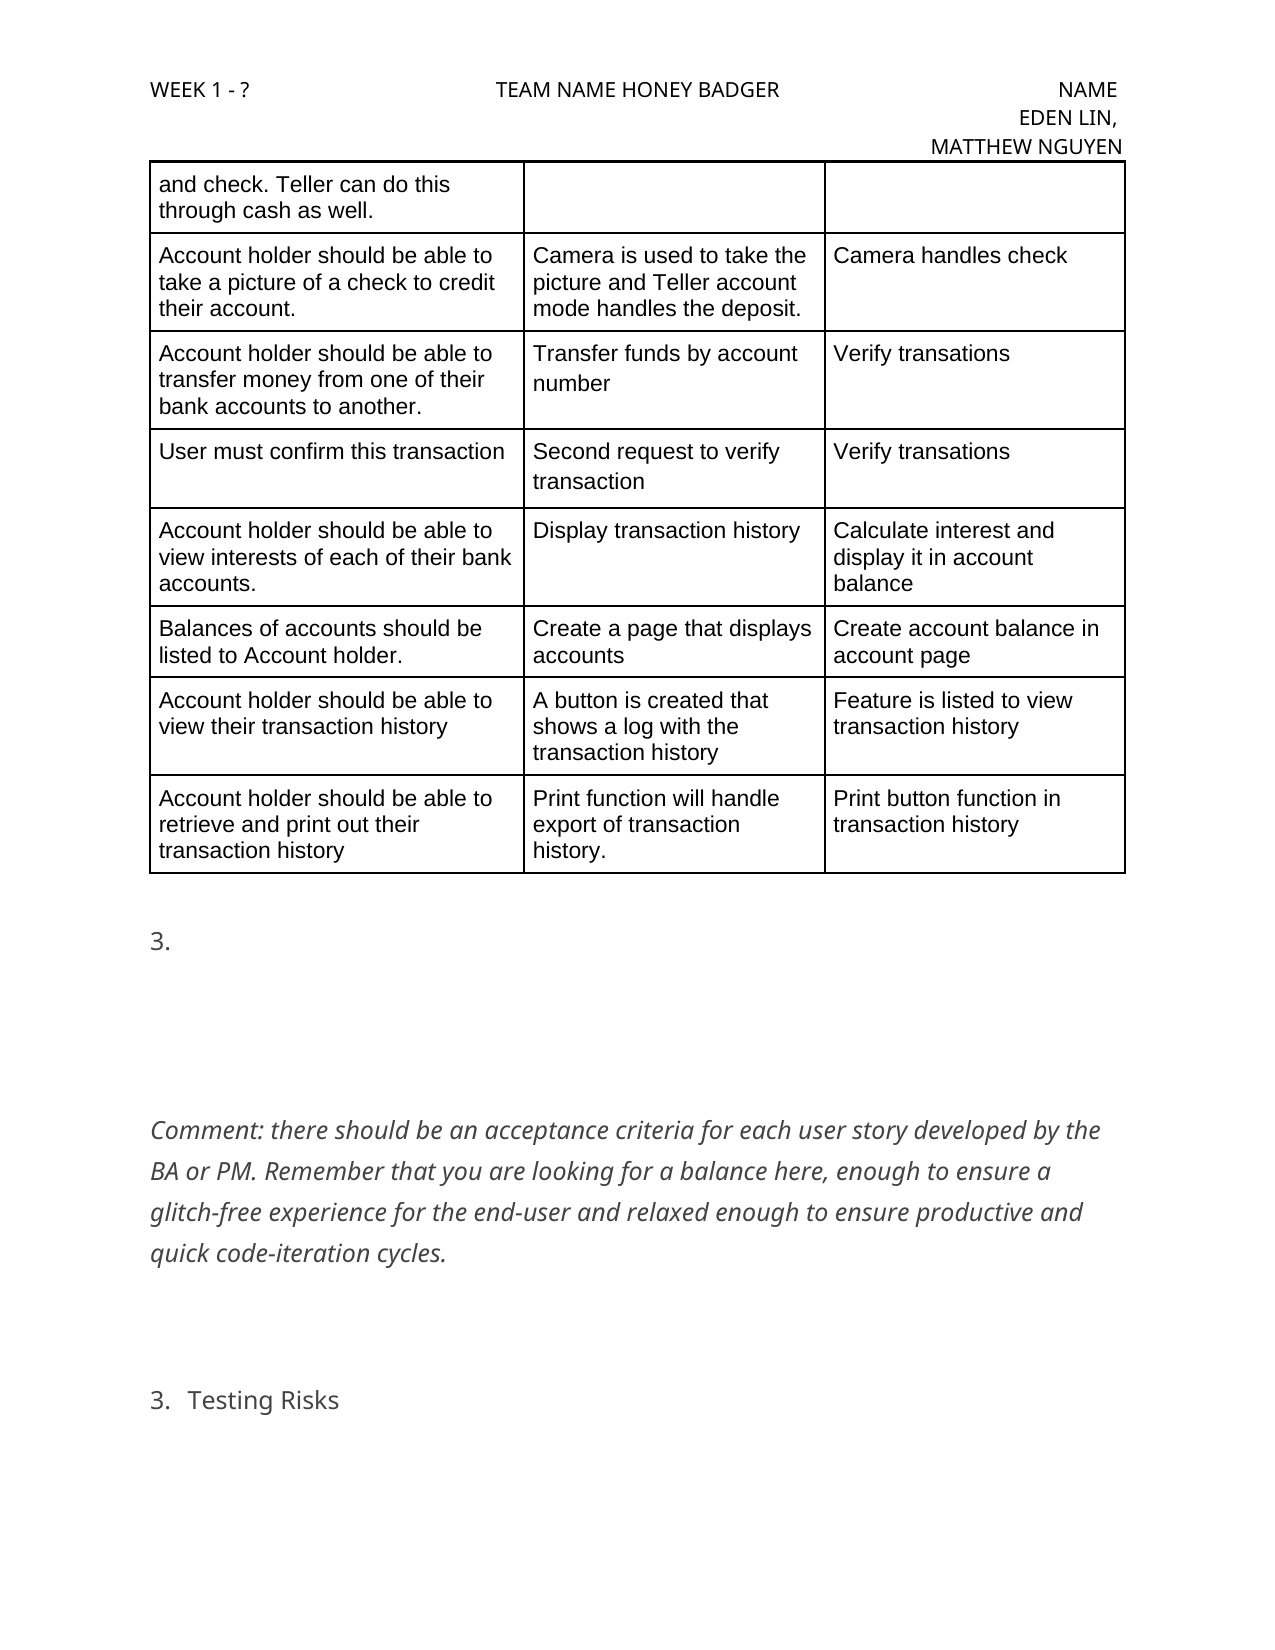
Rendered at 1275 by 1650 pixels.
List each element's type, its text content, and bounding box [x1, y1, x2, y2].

table_cell Display transaction history [525, 509, 824, 605]
table_cell Create account balance in account page [826, 607, 1124, 676]
table_cell Print button function in transaction history [826, 776, 1124, 872]
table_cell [525, 163, 824, 232]
table_cell Account holder should be able to view interests of each of their bank accounts. [151, 509, 523, 605]
table_cell Account holder should be able to view their transaction history [151, 678, 523, 774]
table_cell Feature is listed to view transaction history [826, 678, 1124, 774]
text Comment: there should be an acceptance criteria for each user story developed by the BA or PM. Remember that you are looking for a balance here, enough to ensure a glitch-free experience for the end-user and relaxed enough to ensure productive and quick code-iteration cycles. [150, 1113, 1125, 1269]
table_cell Second request to verify transaction [525, 430, 824, 507]
table_cell Camera handles check [826, 234, 1124, 329]
table_cell Camera is used to take the picture and Teller account mode handles the deposit. [525, 234, 824, 329]
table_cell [151, 163, 523, 232]
table_cell A button is created that shows a log with the transaction history [525, 678, 824, 774]
table_cell Account holder should be able to take a picture of a check to credit their account. [151, 234, 523, 329]
list Testing Risks [150, 1383, 1125, 1458]
table_cell User must confirm this transaction [151, 430, 523, 507]
table_cell Account holder should be able to retrieve and print out their transaction history [151, 776, 523, 872]
table_cell Print function will handle export of transaction history. [525, 776, 824, 872]
table_cell Verify transations [826, 430, 1124, 507]
table_cell Transfer funds by account number [525, 332, 824, 427]
table_cell Calculate interest and display it in account balance [826, 509, 1124, 605]
table_cell Balances of accounts should be listed to Account holder. [151, 607, 523, 676]
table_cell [826, 163, 1124, 232]
table_cell Create a page that displays accounts [525, 607, 824, 676]
table_cell Verify transations [826, 332, 1124, 427]
table_cell Account holder should be able to transfer money from one of their bank accounts to another. [151, 332, 523, 427]
